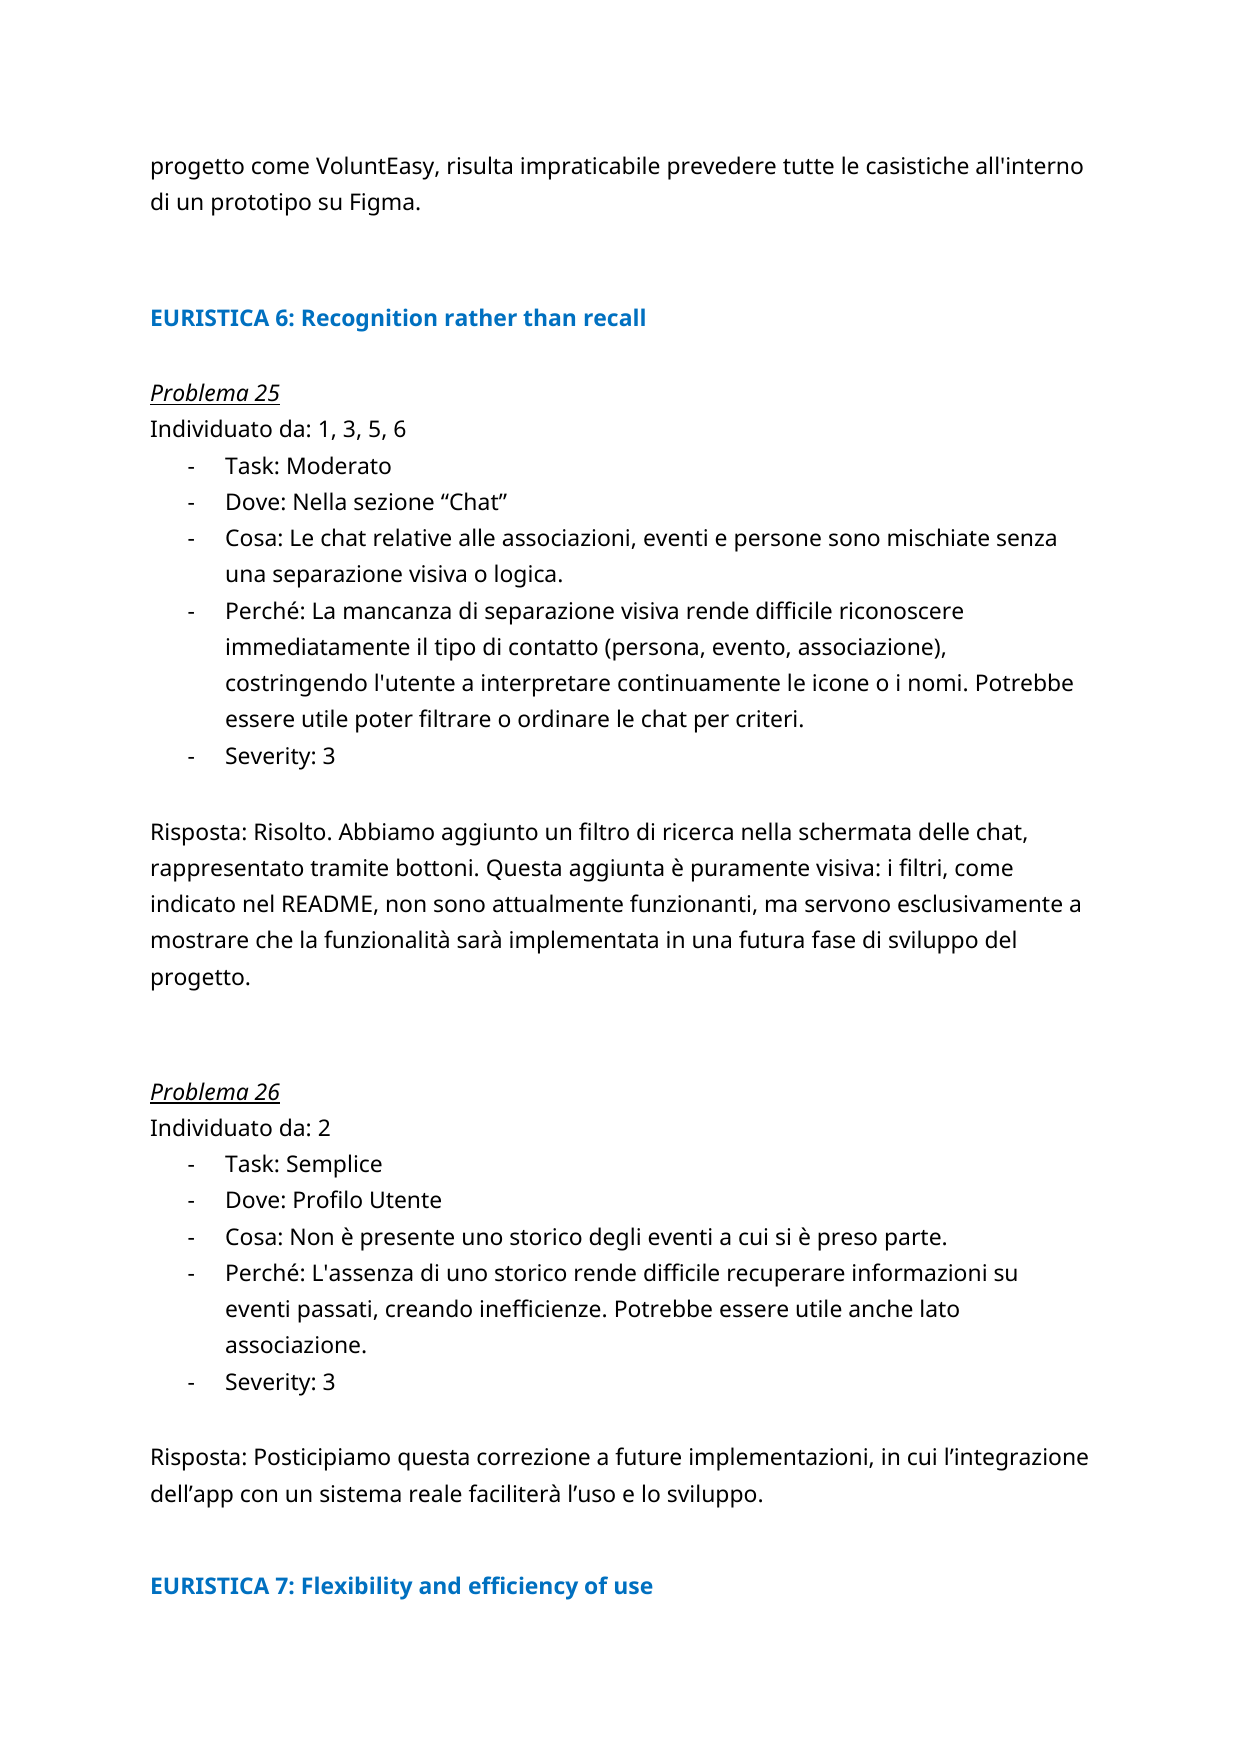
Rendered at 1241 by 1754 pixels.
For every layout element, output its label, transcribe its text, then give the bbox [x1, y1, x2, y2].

text Individuato da: 2 [150, 1112, 1090, 1143]
text Individuato da: 1, 3, 5, 6 [150, 413, 1090, 445]
list Task: Moderato [187, 450, 1090, 481]
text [150, 150, 1090, 217]
list Dove: Profilo Utente [187, 1184, 1090, 1216]
list Perché: L'assenza di uno storico rende difficile recuperare informazioni su eventi passati, creando inefficienze. Potrebbe essere utile anche lato associazione. [187, 1257, 1090, 1361]
list Severity: 3 [187, 1366, 1090, 1397]
list Cosa: Non è presente uno storico degli eventi a cui si è preso parte. [187, 1221, 1090, 1252]
text EURISTICA 6: Recognition rather than recall [150, 301, 1090, 333]
list Perché: La mancanza di separazione visiva rende difficile riconoscere immediatamente il tipo di contatto (persona, evento, associazione), costringendo l'utente a interpretare continuamente le icone o i nomi. Potrebbe essere utile poter filtrare o ordinare le chat per criteri. [187, 595, 1090, 735]
text Risposta: Risolto. Abbiamo aggiunto un filtro di ricerca nella schermata delle chat, rappresentato tramite bottoni. Questa aggiunta è puramente visiva: i filtri, come indicato nel README, non sono attualmente funzionanti, ma servono esclusivamente a mostrare che la funzionalità sarà implementata in una futura fase di sviluppo del progetto. [150, 815, 1090, 992]
list Task: Semplice [187, 1148, 1090, 1179]
list Dove: Nella sezione “Chat” [187, 486, 1090, 517]
list Cosa: Le chat relative alle associazioni, eventi e persone sono mischiate senza una separazione visiva o logica. [187, 522, 1090, 590]
list Severity: 3 [187, 740, 1090, 771]
text Problema 26 [150, 1076, 1090, 1107]
text Risposta: Posticipiamo questa correzione a future implementazioni, in cui l’integrazione dell’app con un sistema reale faciliterà l’uso e lo sviluppo. [150, 1441, 1090, 1509]
text EURISTICA 7: Flexibility and efficiency of use [150, 1570, 1090, 1601]
text Problema 25 [150, 377, 1090, 408]
